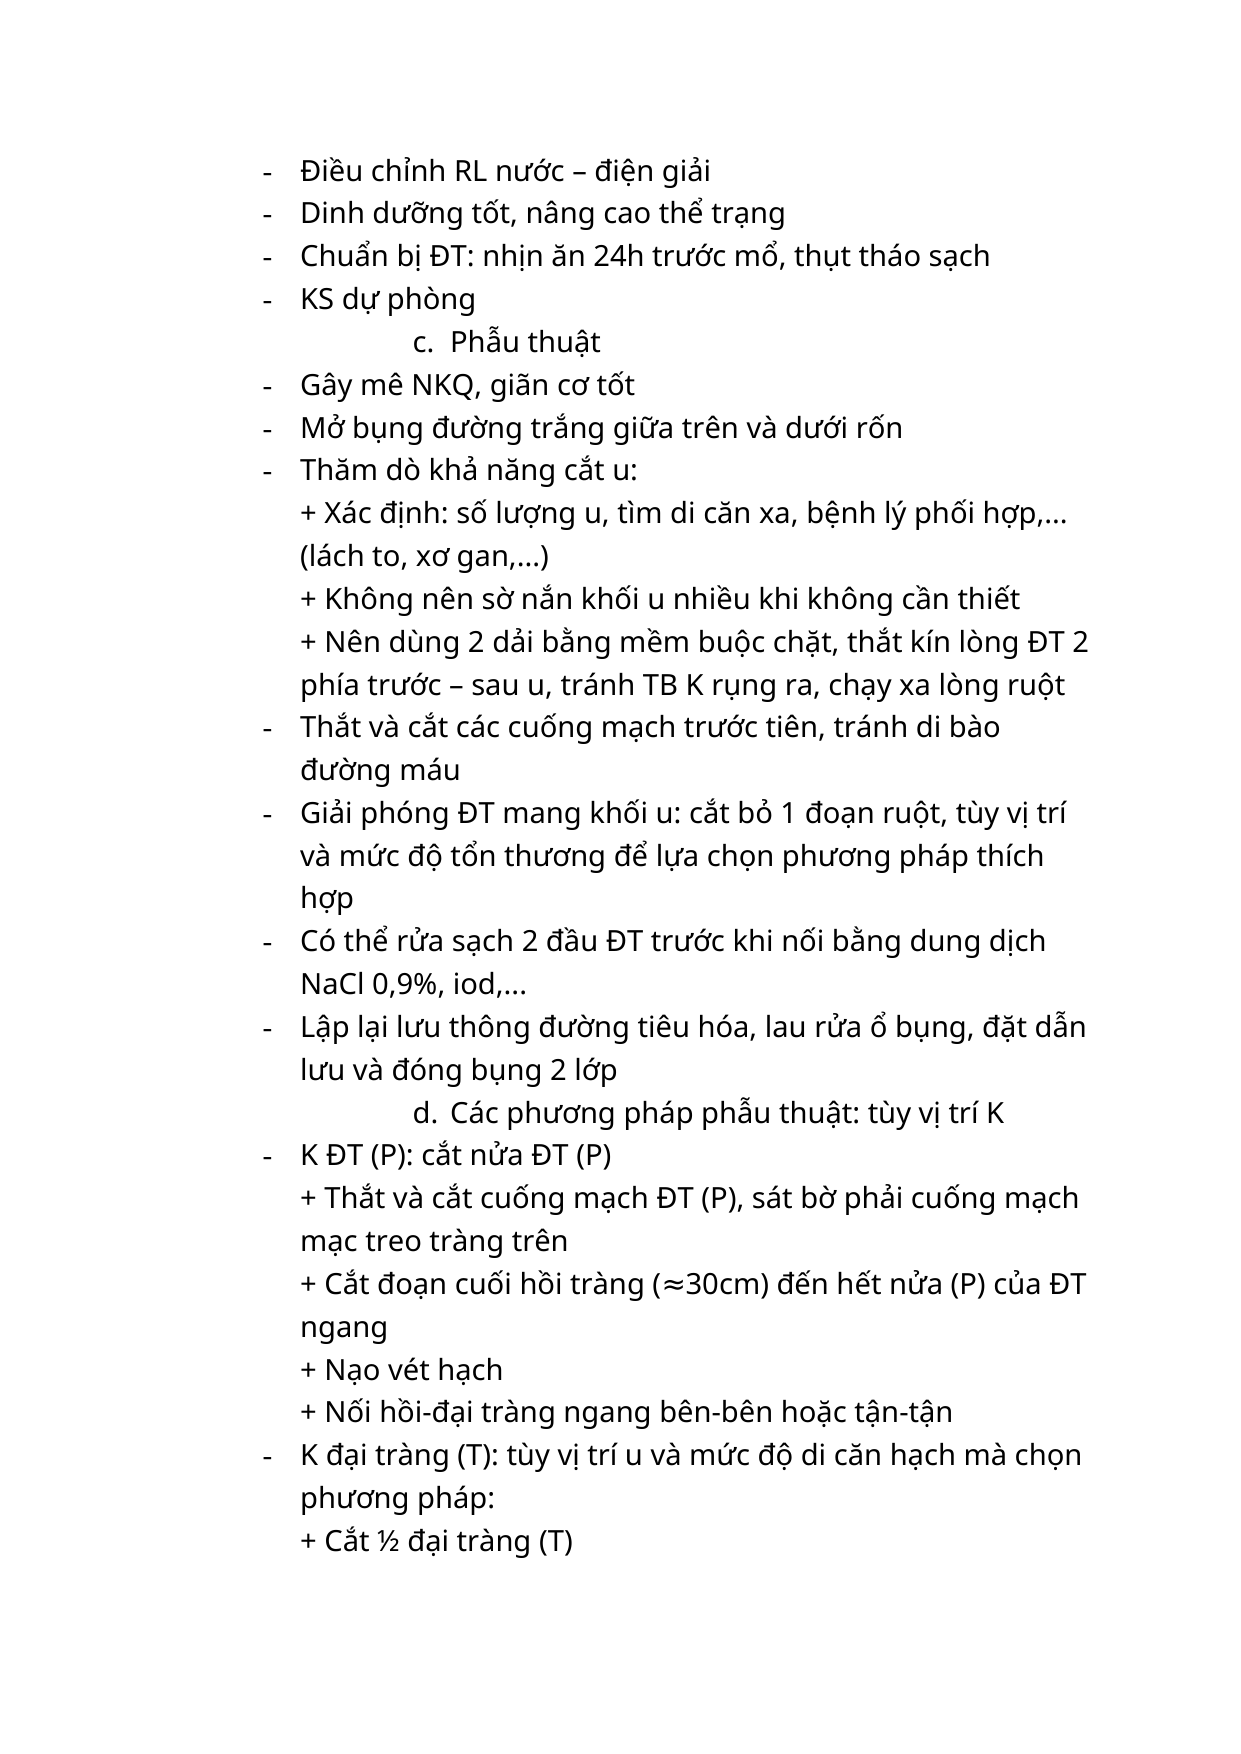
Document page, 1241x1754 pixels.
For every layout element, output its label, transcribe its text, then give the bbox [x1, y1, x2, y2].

list + Cắt ½ đại tràng (T) [300, 1520, 1090, 1560]
list + Cắt đoạn cuối hồi tràng (≈30cm) đến hết nửa (P) của ĐT ngang [300, 1263, 1090, 1346]
list + Nên dùng 2 dải bằng mềm buộc chặt, thắt kín lòng ĐT 2 phía trước – sau u, tránh TB K rụng ra, chạy xa lòng ruột [300, 621, 1090, 703]
list + Thắt và cắt cuống mạch ĐT (P), sát bờ phải cuống mạch mạc treo tràng trên [300, 1177, 1090, 1260]
list Điều chỉnh RL nước – điện giải [262, 150, 1090, 190]
list Mở bụng đường trắng giữa trên và dưới rốn [262, 407, 1090, 447]
list + Nối hồi-đại tràng ngang bên-bên hoặc tận-tận [300, 1392, 1090, 1431]
list Giải phóng ĐT mang khối u: cắt bỏ 1 đoạn ruột, tùy vị trí và mức độ tổn thương để lựa chọn phương pháp thích hợp [262, 792, 1090, 917]
list Dinh dưỡng tốt, nâng cao thể trạng [262, 193, 1090, 232]
list Thắt và cắt các cuống mạch trước tiên, tránh di bào đường máu [262, 707, 1090, 789]
list KS dự phòng [262, 278, 1090, 318]
list Lập lại lưu thông đường tiêu hóa, lau rửa ổ bụng, đặt dẫn lưu và đóng bụng 2 lớp [262, 1006, 1090, 1089]
list Có thể rửa sạch 2 đầu ĐT trước khi nối bằng dung dịch NaCl 0,9%, iod,... [262, 921, 1090, 1003]
list + Không nên sờ nắn khối u nhiều khi không cần thiết [300, 578, 1090, 618]
list Phẫu thuật [412, 321, 1090, 361]
list + Nạo vét hạch [300, 1349, 1090, 1388]
list + Xác định: số lượng u, tìm di căn xa, bệnh lý phối hợp,... (lách to, xơ gan,...) [300, 492, 1090, 575]
list Chuẩn bị ĐT: nhịn ăn 24h trước mổ, thụt tháo sạch [262, 236, 1090, 275]
list Các phương pháp phẫu thuật: tùy vị trí K [412, 1092, 1090, 1132]
list Gây mê NKQ, giãn cơ tốt [262, 364, 1090, 404]
list K ĐT (P): cắt nửa ĐT (P) [262, 1135, 1090, 1174]
list Thăm dò khả năng cắt u: [262, 450, 1090, 489]
list K đại tràng (T): tùy vị trí u và mức độ di căn hạch mà chọn phương pháp: [262, 1434, 1090, 1517]
